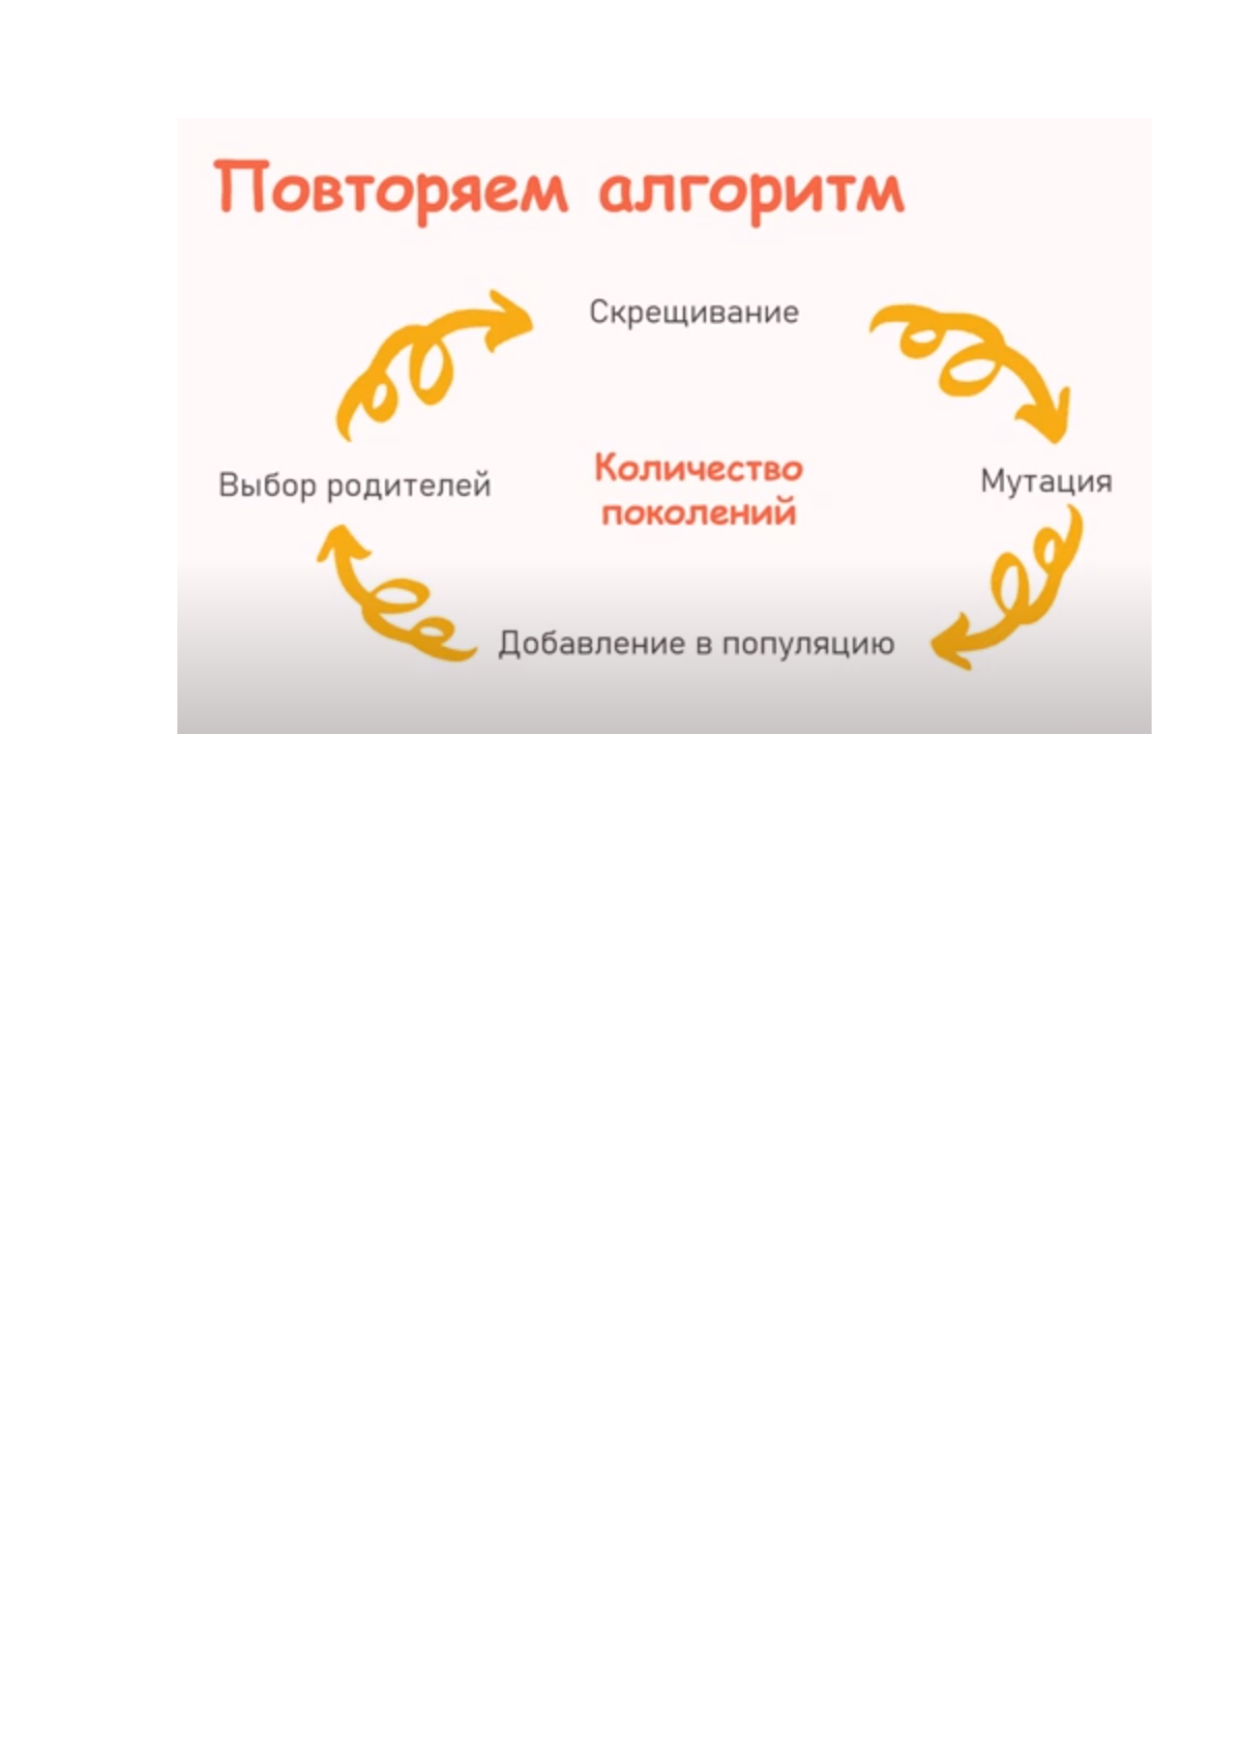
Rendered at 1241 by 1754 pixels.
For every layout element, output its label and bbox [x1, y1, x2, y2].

picture [177, 118, 1152, 734]
